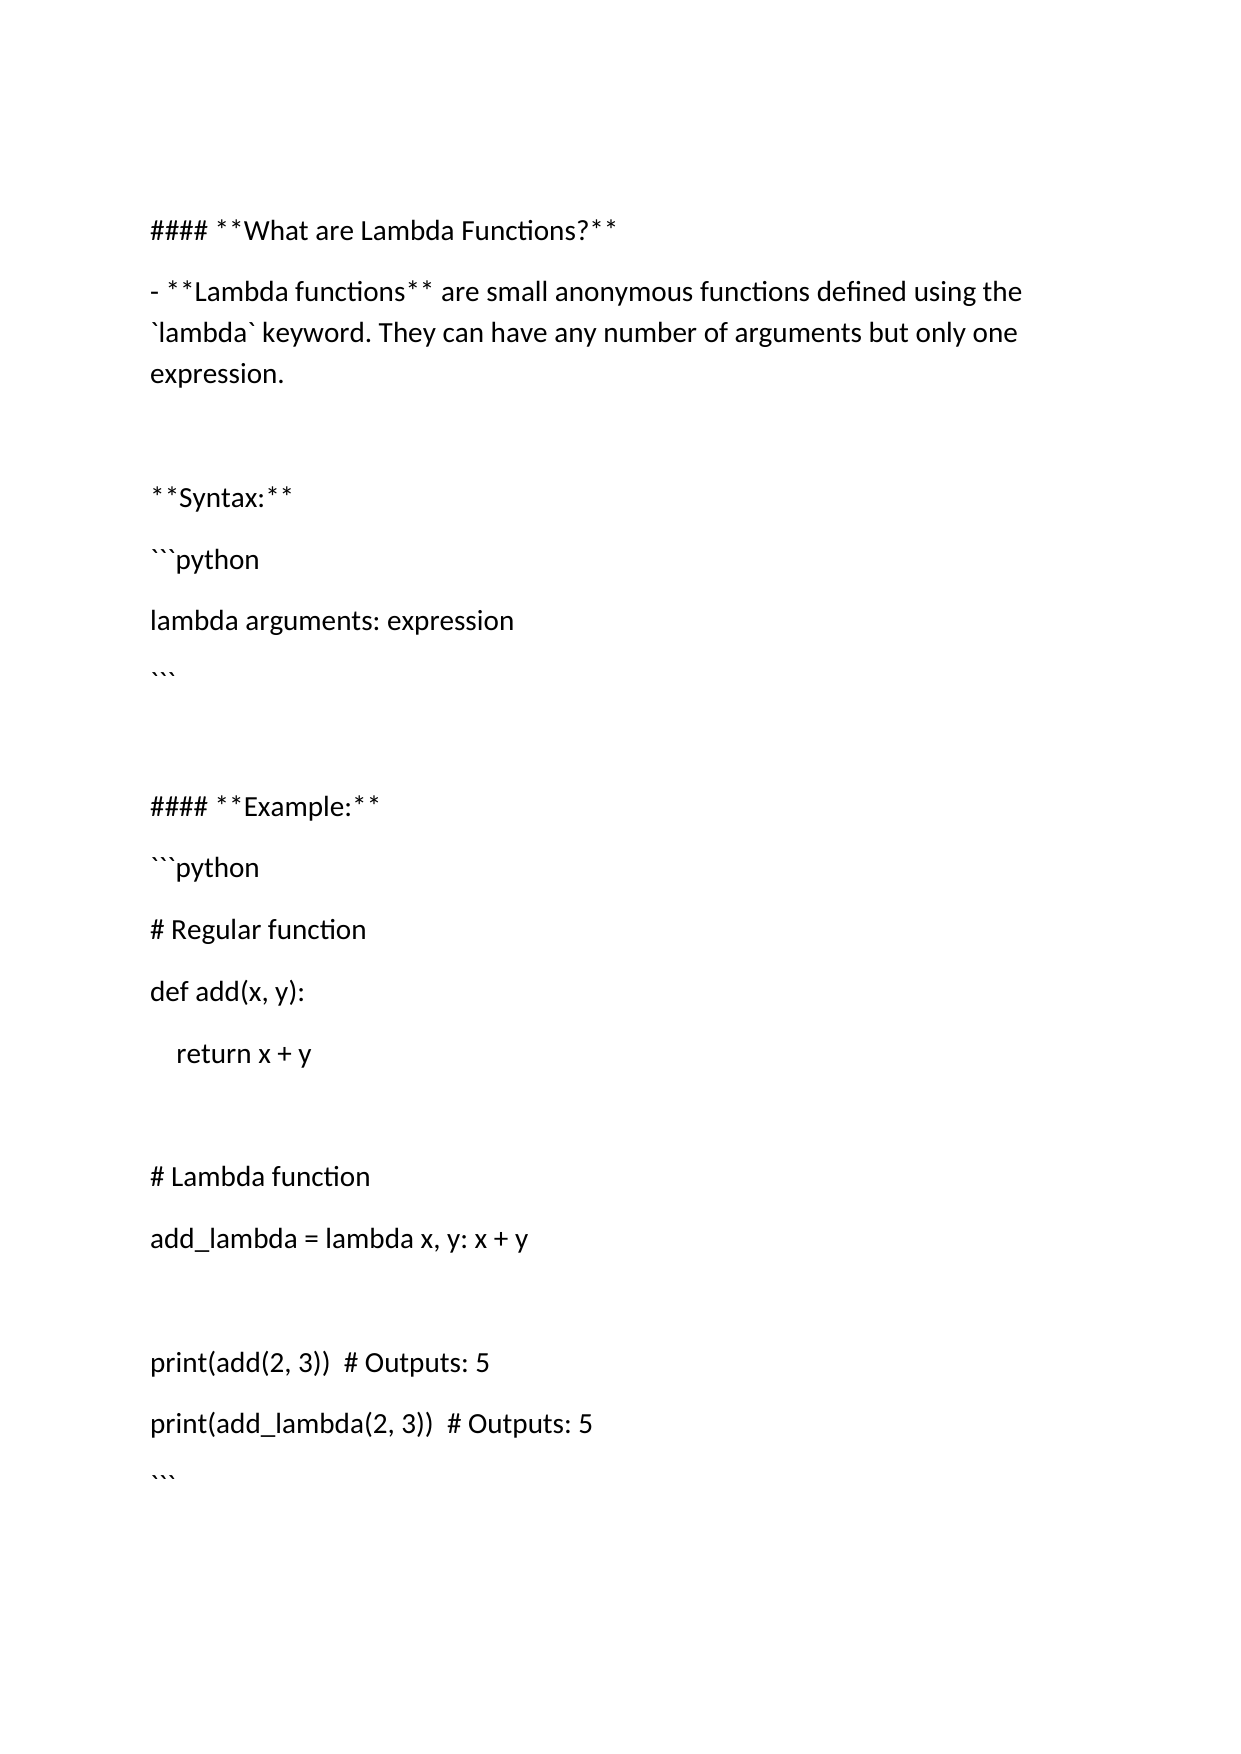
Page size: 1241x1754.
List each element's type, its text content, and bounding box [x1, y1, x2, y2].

text add_lambda = lambda x, y: x + y [150, 1220, 1090, 1256]
text ``` [150, 664, 1090, 700]
text lambda arguments: expression [150, 602, 1090, 638]
text ```python [150, 849, 1090, 885]
text **Syntax:** [150, 479, 1090, 514]
text # Regular function [150, 911, 1090, 947]
text print(add(2, 3)) # Outputs: 5 [150, 1344, 1090, 1379]
text return x + y [150, 1035, 1090, 1071]
text #### **What are Lambda Functions?** [150, 212, 1090, 247]
text # Lambda function [150, 1158, 1090, 1194]
text print(add_lambda(2, 3)) # Outputs: 5 [150, 1406, 1090, 1441]
text ``` [150, 1467, 1090, 1503]
text #### **Example:** [150, 788, 1090, 823]
text ```python [150, 541, 1090, 576]
text def add(x, y): [150, 973, 1090, 1009]
text - **Lambda functions** are small anonymous functions defined using the `lambda` keyword. They can have any number of arguments but only one expression. [150, 273, 1090, 391]
